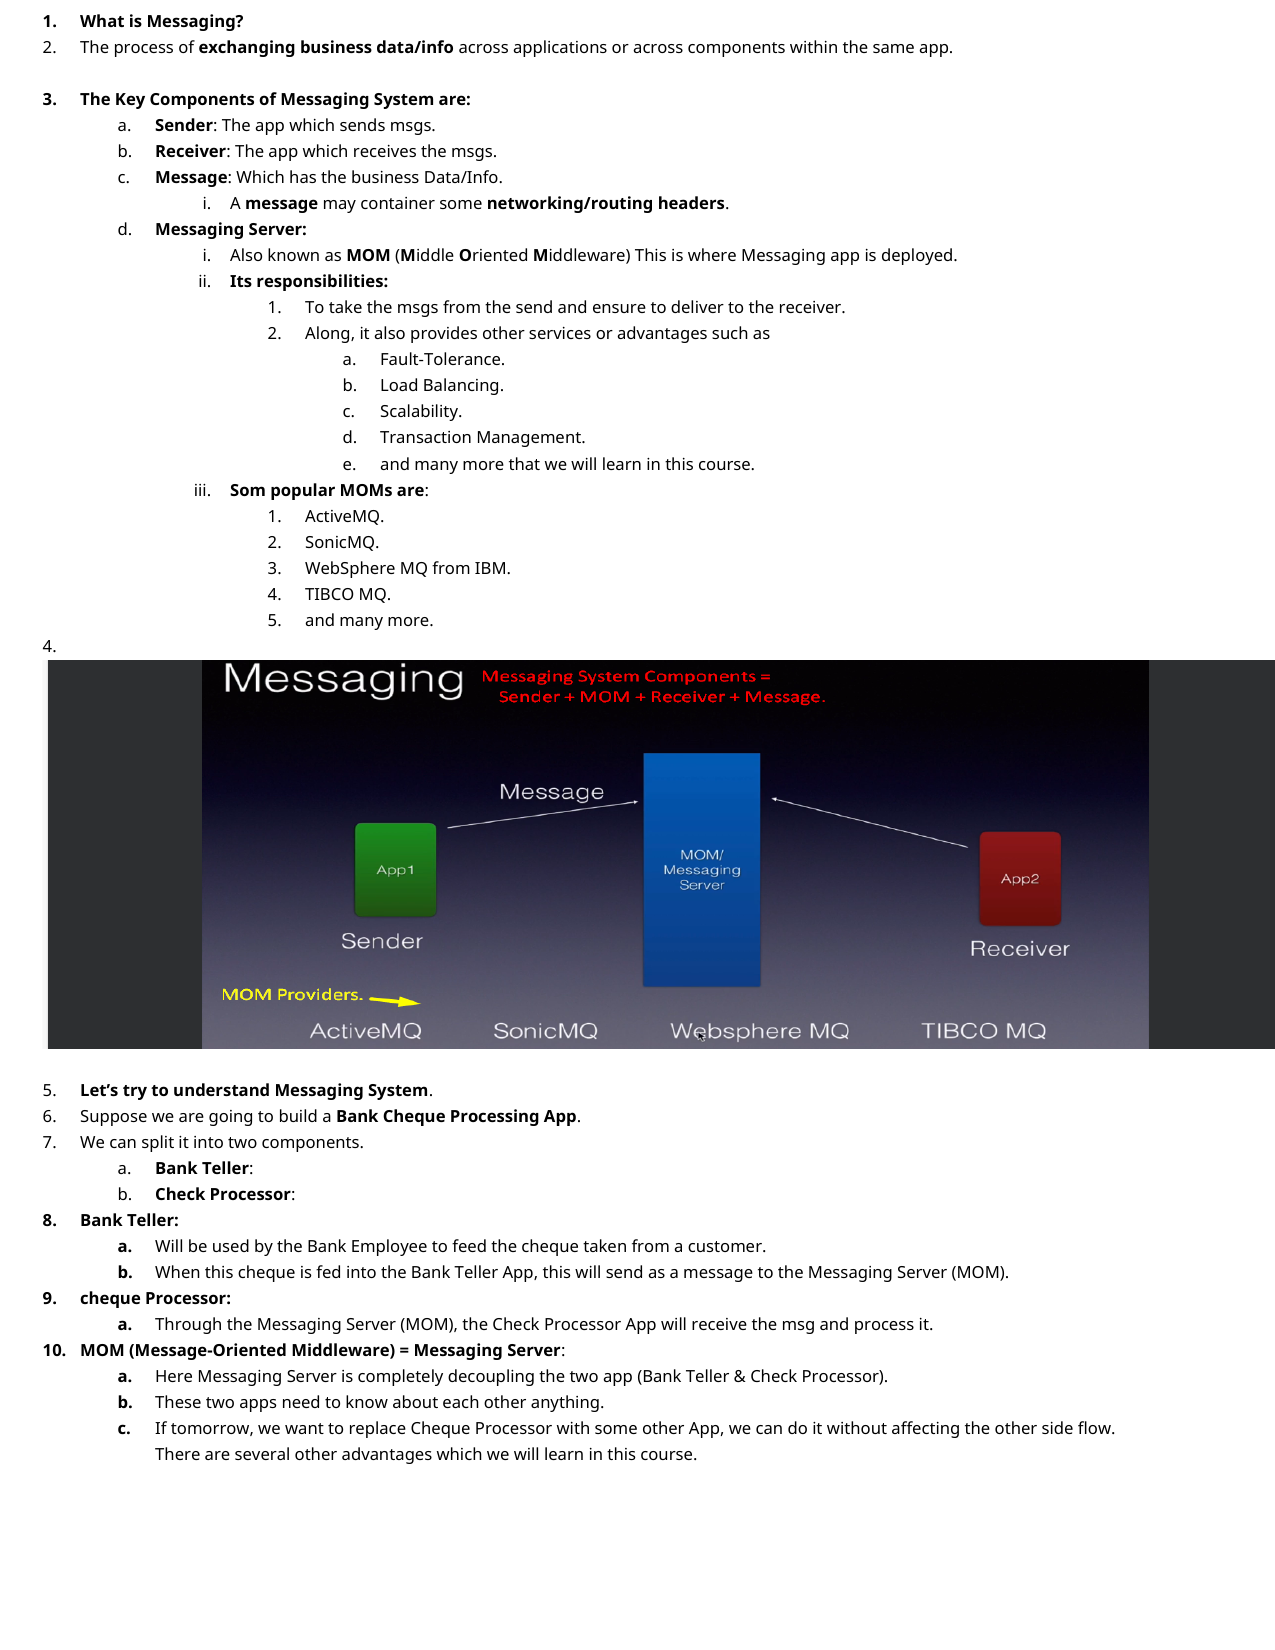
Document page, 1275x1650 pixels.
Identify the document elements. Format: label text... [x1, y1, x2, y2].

list The Key Components of Messaging System are: [42, 87, 1255, 110]
list MOM (Message-Oriented Middleware) = Messaging Server: [42, 1338, 1255, 1361]
list Suppose we are going to build a Bank Cheque Processing App. [42, 1104, 1255, 1127]
list ActiveMQ. [267, 504, 1255, 527]
list Here Messaging Server is completely decoupling the two app (Bank Teller & Check Processor). [117, 1364, 1255, 1387]
list What is Messaging? [42, 9, 1255, 32]
list Receiver: The app which receives the msgs. [117, 139, 1255, 162]
list and many more that we will learn in this course. [342, 452, 1255, 475]
list Through the Messaging Server (MOM), the Check Processor App will receive the msg and process it. [117, 1312, 1255, 1335]
list To take the msgs from the send and ensure to deliver to the receiver. [267, 296, 1255, 318]
list and many more. [267, 608, 1255, 631]
list TIBCO MQ. [267, 582, 1255, 605]
list Messaging Server: [117, 218, 1255, 240]
list Message: Which has the business Data/Info. [117, 166, 1255, 188]
list The process of exchanging business data/info across applications or across components within the same app. [42, 35, 1255, 84]
list SonicMQ. [267, 530, 1255, 553]
list When this cheque is fed into the Bank Teller App, this will send as a message to the Messaging Server (MOM). [117, 1260, 1255, 1283]
picture [42, 660, 1275, 1049]
list Its responsibilities: [211, 270, 1255, 292]
list Sender: The app which sends msgs. [117, 113, 1255, 136]
list Scalability. [342, 400, 1255, 423]
list Transaction Management. [342, 426, 1255, 449]
list WebSphere MQ from IBM. [267, 556, 1255, 579]
list Som popular MOMs are: [211, 478, 1255, 501]
list cheque Processor: [42, 1286, 1255, 1309]
list If tomorrow, we want to replace Cheque Processor with some other App, we can do it without affecting the other side flow. There are several other advantages which we will learn in this course. [117, 1417, 1255, 1465]
list Will be used by the Bank Employee to feed the cheque taken from a customer. [117, 1234, 1255, 1257]
list These two apps need to know about each other anything. [117, 1391, 1255, 1413]
list Along, it also provides other services or advantages such as [267, 322, 1255, 344]
list Bank Teller: [42, 1208, 1255, 1231]
list Load Balancing. [342, 374, 1255, 397]
list We can split it into two components. [42, 1130, 1255, 1153]
list Check Processor: [117, 1182, 1255, 1205]
list Let’s try to understand Messaging System. [42, 1078, 1255, 1101]
list Bank Teller: [117, 1156, 1255, 1179]
list A message may container some networking/routing headers. [211, 192, 1255, 214]
list Fault-Tolerance. [342, 348, 1255, 371]
list Also known as MOM (Middle Oriented Middleware) This is where Messaging app is deployed. [211, 244, 1255, 266]
